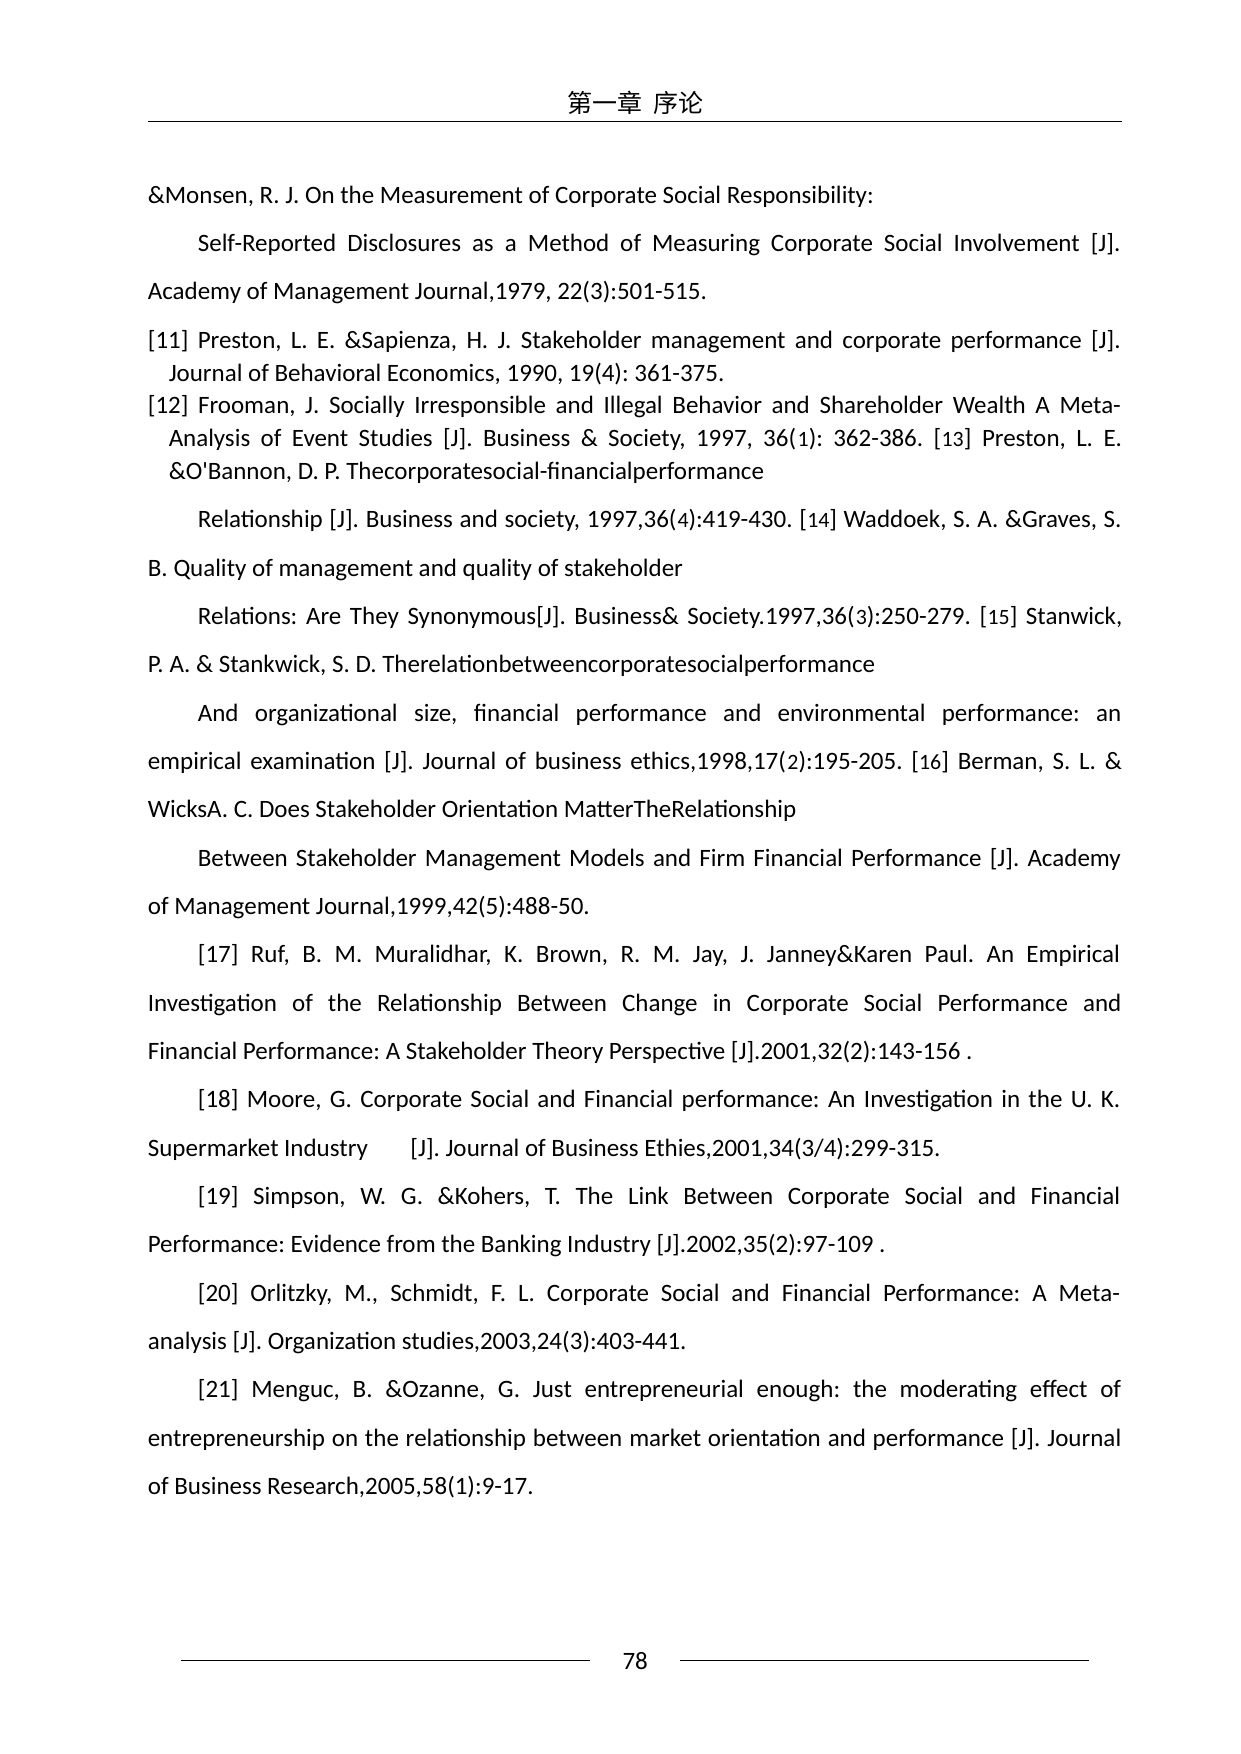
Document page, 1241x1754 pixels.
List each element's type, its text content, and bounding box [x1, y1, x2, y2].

text Between Stakeholder Management Models and Firm Financial Performance [J]. Academy of Management Journal,1999,42(5):488-50. [148, 824, 1122, 921]
text Self-Reported Disclosures as a Method of Measuring Corporate Social Involvement [J]. Academy of Management Journal,1979, 22(3):501-515. [148, 209, 1122, 306]
text [19] Simpson, W. G. &Kohers, T. The Link Between Corporate Social and Financial Performance: Evidence from the Banking Industry [J].2002,35(2):97-109 . [148, 1162, 1122, 1259]
text Relations: Are They Synonymous[J]. Business& Society.1997,36(3):250-279. [15] Stanwick, P. A. & Stankwick, S. D. Therelationbetweencorporatesocialperformance [148, 582, 1122, 679]
text [20] Orlitzky, M., Schmidt, F. L. Corporate Social and Financial Performance: A Meta-analysis [J]. Organization studies,2003,24(3):403-441. [148, 1259, 1122, 1356]
text Relationship [J]. Business and society, 1997,36(4):419-430. [14] Waddoek, S. A. &Graves, S. B. Quality of management and quality of stakeholder [148, 486, 1122, 582]
text [12] Frooman, J. Socially Irresponsible and Illegal Behavior and Shareholder Wealth A Meta-Analysis of Event Studies [J]. Business & Society, 1997, 36(1): 362-386. [13] Preston, L. E. &O'Bannon, D. P. Thecorporatesocial-financialperformance [148, 387, 1122, 486]
text [18] Moore, G. Corporate Social and Financial performance: An Investigation in the U. K. Supermarket Industry [J]. Journal of Business Ethies,2001,34(3/4):299-315. [148, 1066, 1122, 1162]
text [17] Ruf, B. M. Muralidhar, K. Brown, R. M. Jay, J. Janney&Karen Paul. An Empirical Investigation of the Relationship Between Change in Corporate Social Performance and Financial Performance: A Stakeholder Theory Perspective [J].2001,32(2):143-156 . [148, 921, 1122, 1066]
text [11] Preston, L. E. &Sapienza, H. J. Stakeholder management and corporate performance [J]. Journal of Behavioral Economics, 1990, 19(4): 361-375. [148, 322, 1122, 387]
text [148, 161, 1122, 209]
text [21] Menguc, B. &Ozanne, G. Just entrepreneurial enough: the moderating effect of entrepreneurship on the relationship between market orientation and performance [J]. Journal of Business Research,2005,58(1):9-17. [148, 1356, 1122, 1501]
text And organizational size, financial performance and environmental performance: an empirical examination [J]. Journal of business ethics,1998,17(2):195-205. [16] Berman, S. L. & WicksA. C. Does Stakeholder Orientation MatterTheRelationship [148, 679, 1122, 824]
